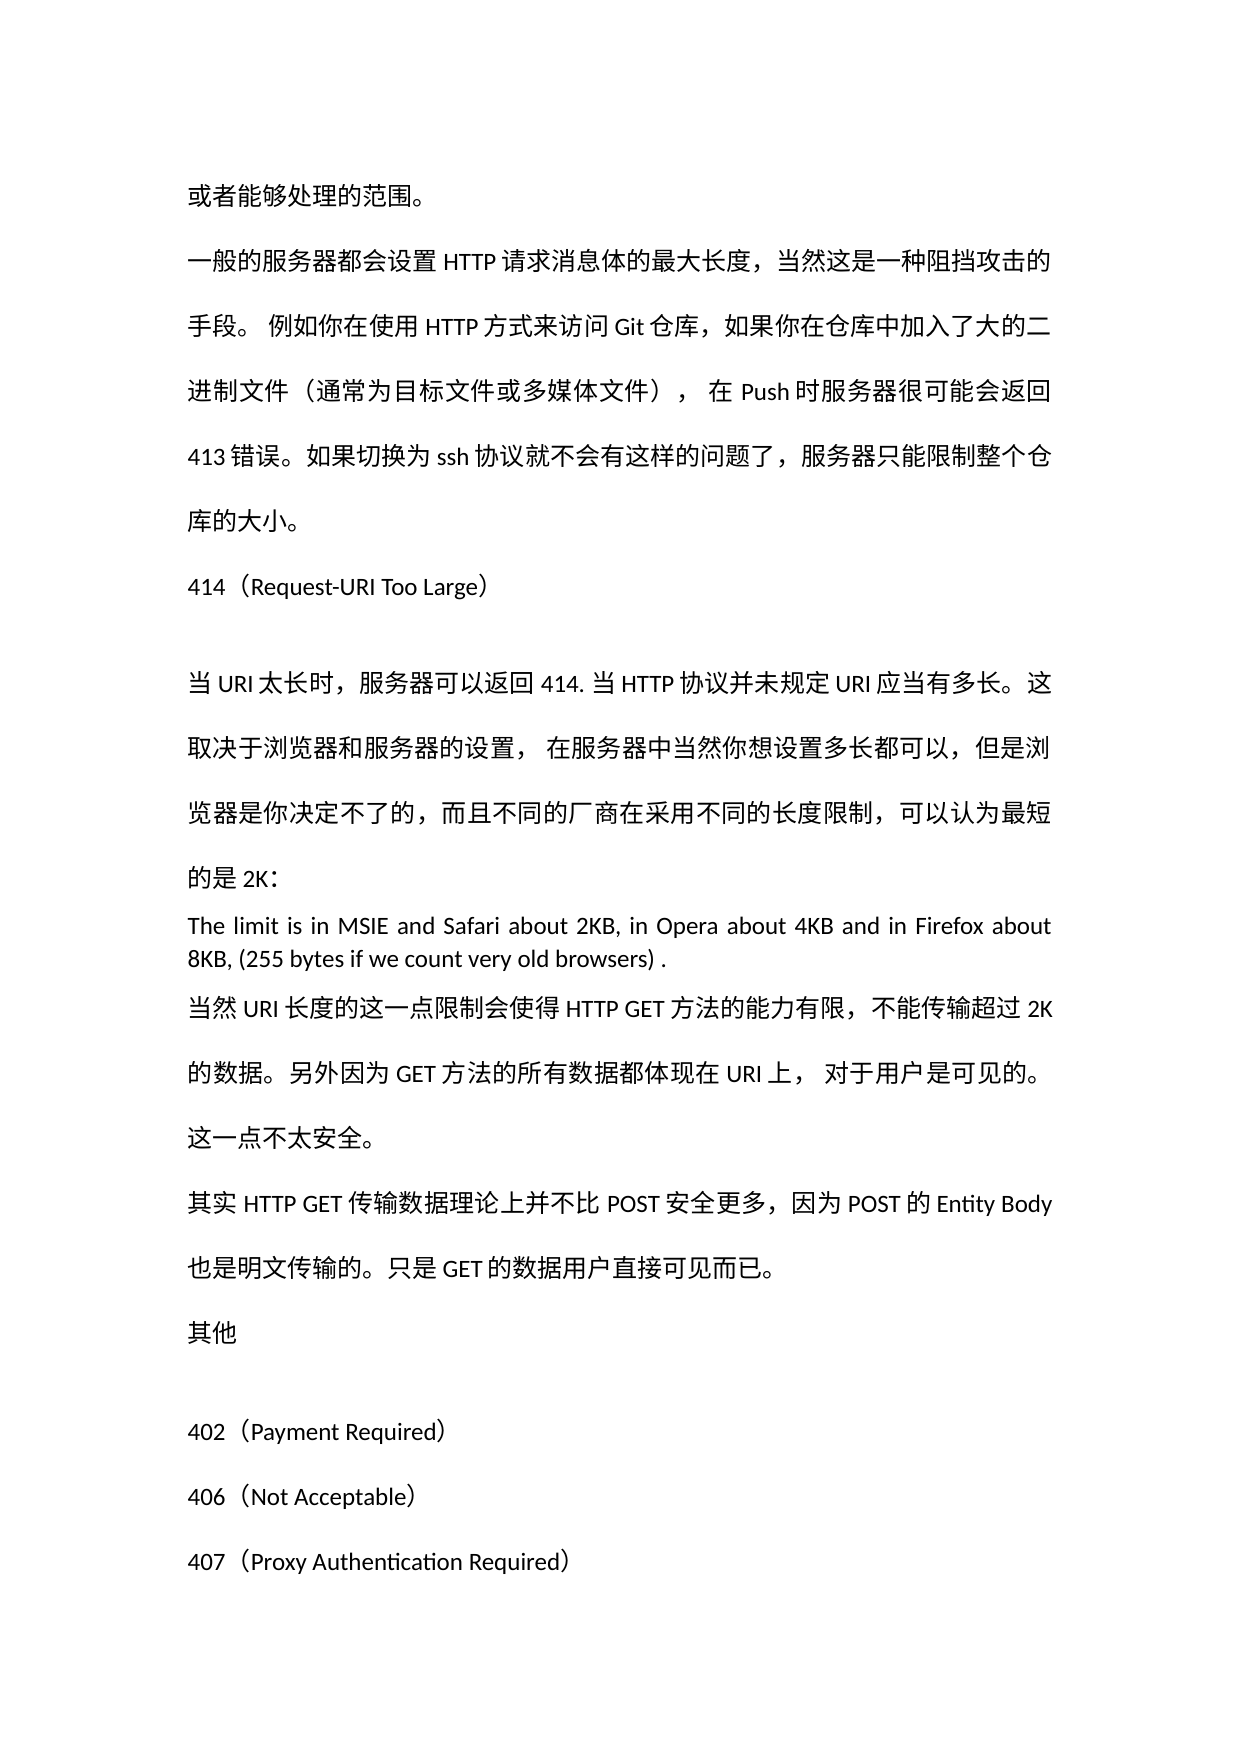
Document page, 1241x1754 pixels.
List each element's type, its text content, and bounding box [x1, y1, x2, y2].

text 一般的服务器都会设置HTTP请求消息体的最大长度，当然这是一种阻挡攻击的手段。 例如你在使用HTTP方式来访问Git仓库，如果你在仓库中加入了大的二进制文件（通常为目标文件或多媒体文件）， 在Push时服务器很可能会返回413错误。如果切换为ssh协议就不会有这样的问题了，服务器只能限制整个仓库的大小。 [187, 227, 1053, 552]
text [187, 162, 1053, 227]
text 其实HTTP GET传输数据理论上并不比POST安全更多，因为POST的Entity Body也是明文传输的。只是GET的数据用户直接可见而已。 [187, 1169, 1053, 1299]
text 414（Request-URI Too Large） [187, 552, 1053, 617]
text 当然URI长度的这一点限制会使得HTTP GET方法的能力有限，不能传输超过2K的数据。另外因为GET方法的所有数据都体现在URI上， 对于用户是可见的。这一点不太安全。 [187, 974, 1053, 1169]
text The limit is in MSIE and Safari about 2KB, in Opera about 4KB and in Firefox about 8KB, (255 bytes if we count very old browsers) . [187, 909, 1053, 974]
text 其他 [187, 1299, 1053, 1364]
text 402（Payment Required） [187, 1397, 1053, 1462]
text 当URI太长时，服务器可以返回414. 当HTTP协议并未规定URI应当有多长。这取决于浏览器和服务器的设置， 在服务器中当然你想设置多长都可以，但是浏览器是你决定不了的，而且不同的厂商在采用不同的长度限制，可以认为最短的是2K： [187, 649, 1053, 909]
text 407（Proxy Authentication Required） [187, 1527, 1053, 1592]
text 406（Not Acceptable） [187, 1462, 1053, 1527]
